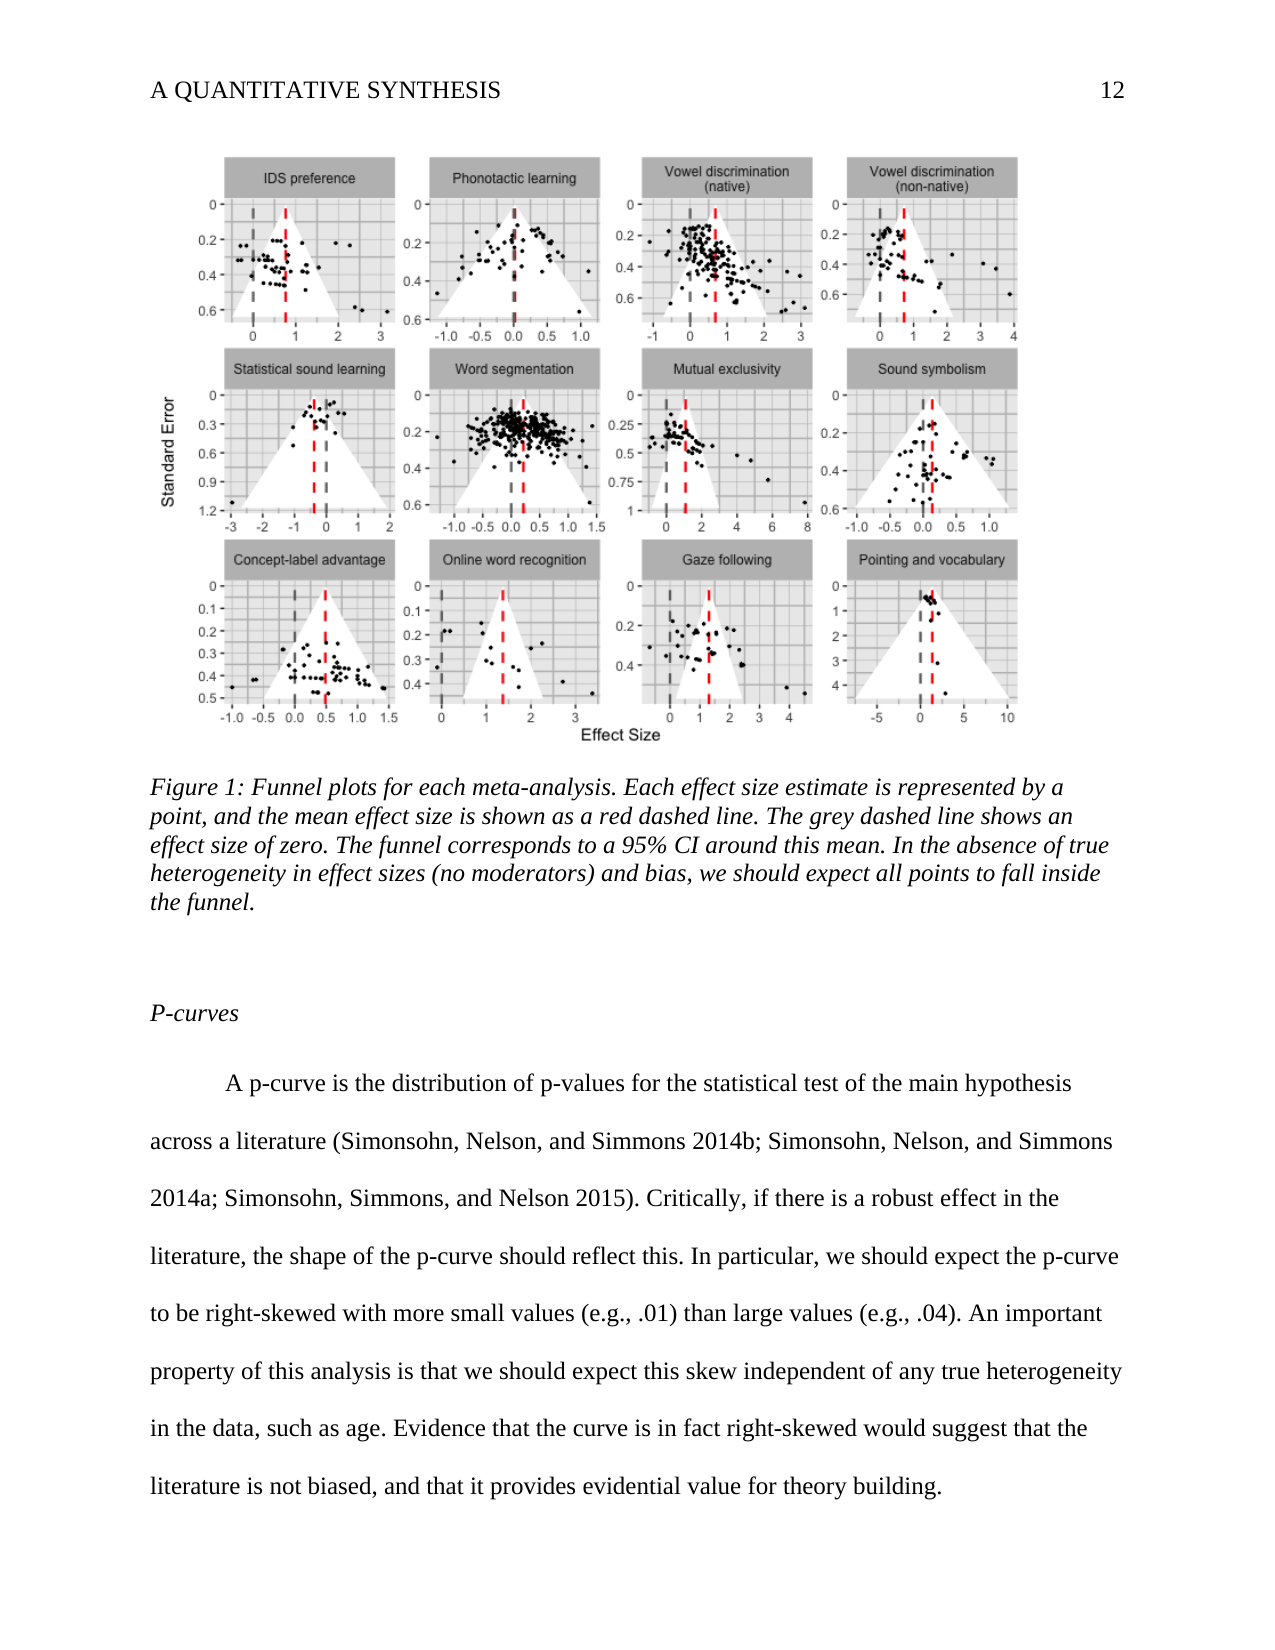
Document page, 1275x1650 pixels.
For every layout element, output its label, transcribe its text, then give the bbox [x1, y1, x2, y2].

text Figure 1: Funnel plots for each meta-analysis. Each effect size estimate is represented by a point, and the mean effect size is shown as a red dashed line. The grey dashed line shows an effect size of zero. The funnel corresponds to a 95% CI around this mean. In the absence of true heterogeneity in effect sizes (no moderators) and bias, we should expect all points to fall inside the funnel. [150, 772, 1125, 916]
picture [150, 150, 1025, 752]
text P-curves [150, 998, 1125, 1027]
text A p-curve is the distribution of p-values for the statistical test of the main hypothesis across a literature (Simonsohn, Nelson, and Simmons 2014b; Simonsohn, Nelson, and Simmons 2014a; Simonsohn, Simmons, and Nelson 2015). Critically, if there is a robust effect in the literature, the shape of the p-curve should reflect this. In particular, we should expect the p-curve to be right-skewed with more small values (e.g., .01) than large values (e.g., .04). An important property of this analysis is that we should expect this skew independent of any true heterogeneity in the data, such as age. Evidence that the curve is in fact right-skewed would suggest that the literature is not biased, and that it provides evidential value for theory building. [150, 1068, 1125, 1500]
